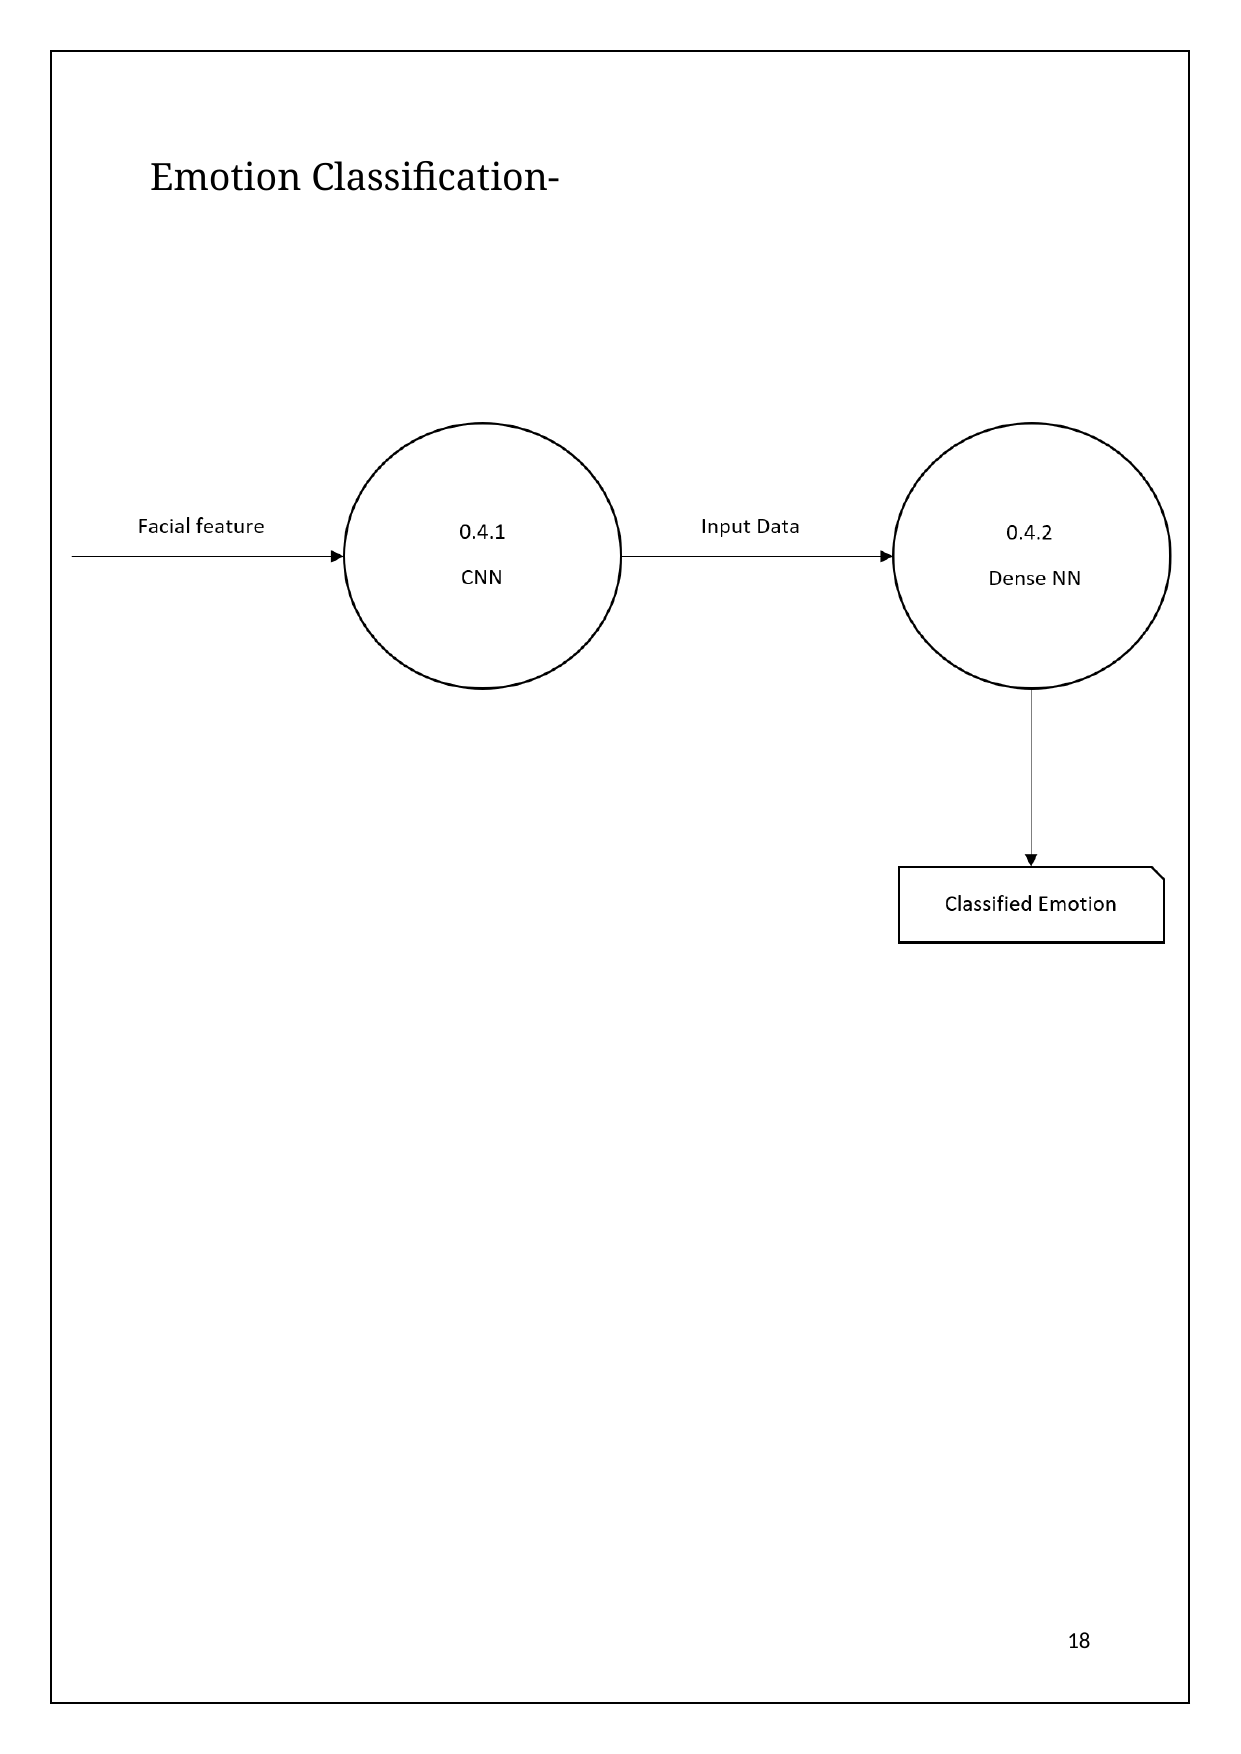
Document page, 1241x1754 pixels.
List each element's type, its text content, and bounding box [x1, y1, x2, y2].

picture [1190, 377, 1194, 981]
picture [52, 377, 1188, 981]
text Emotion Classification- [150, 150, 1090, 201]
